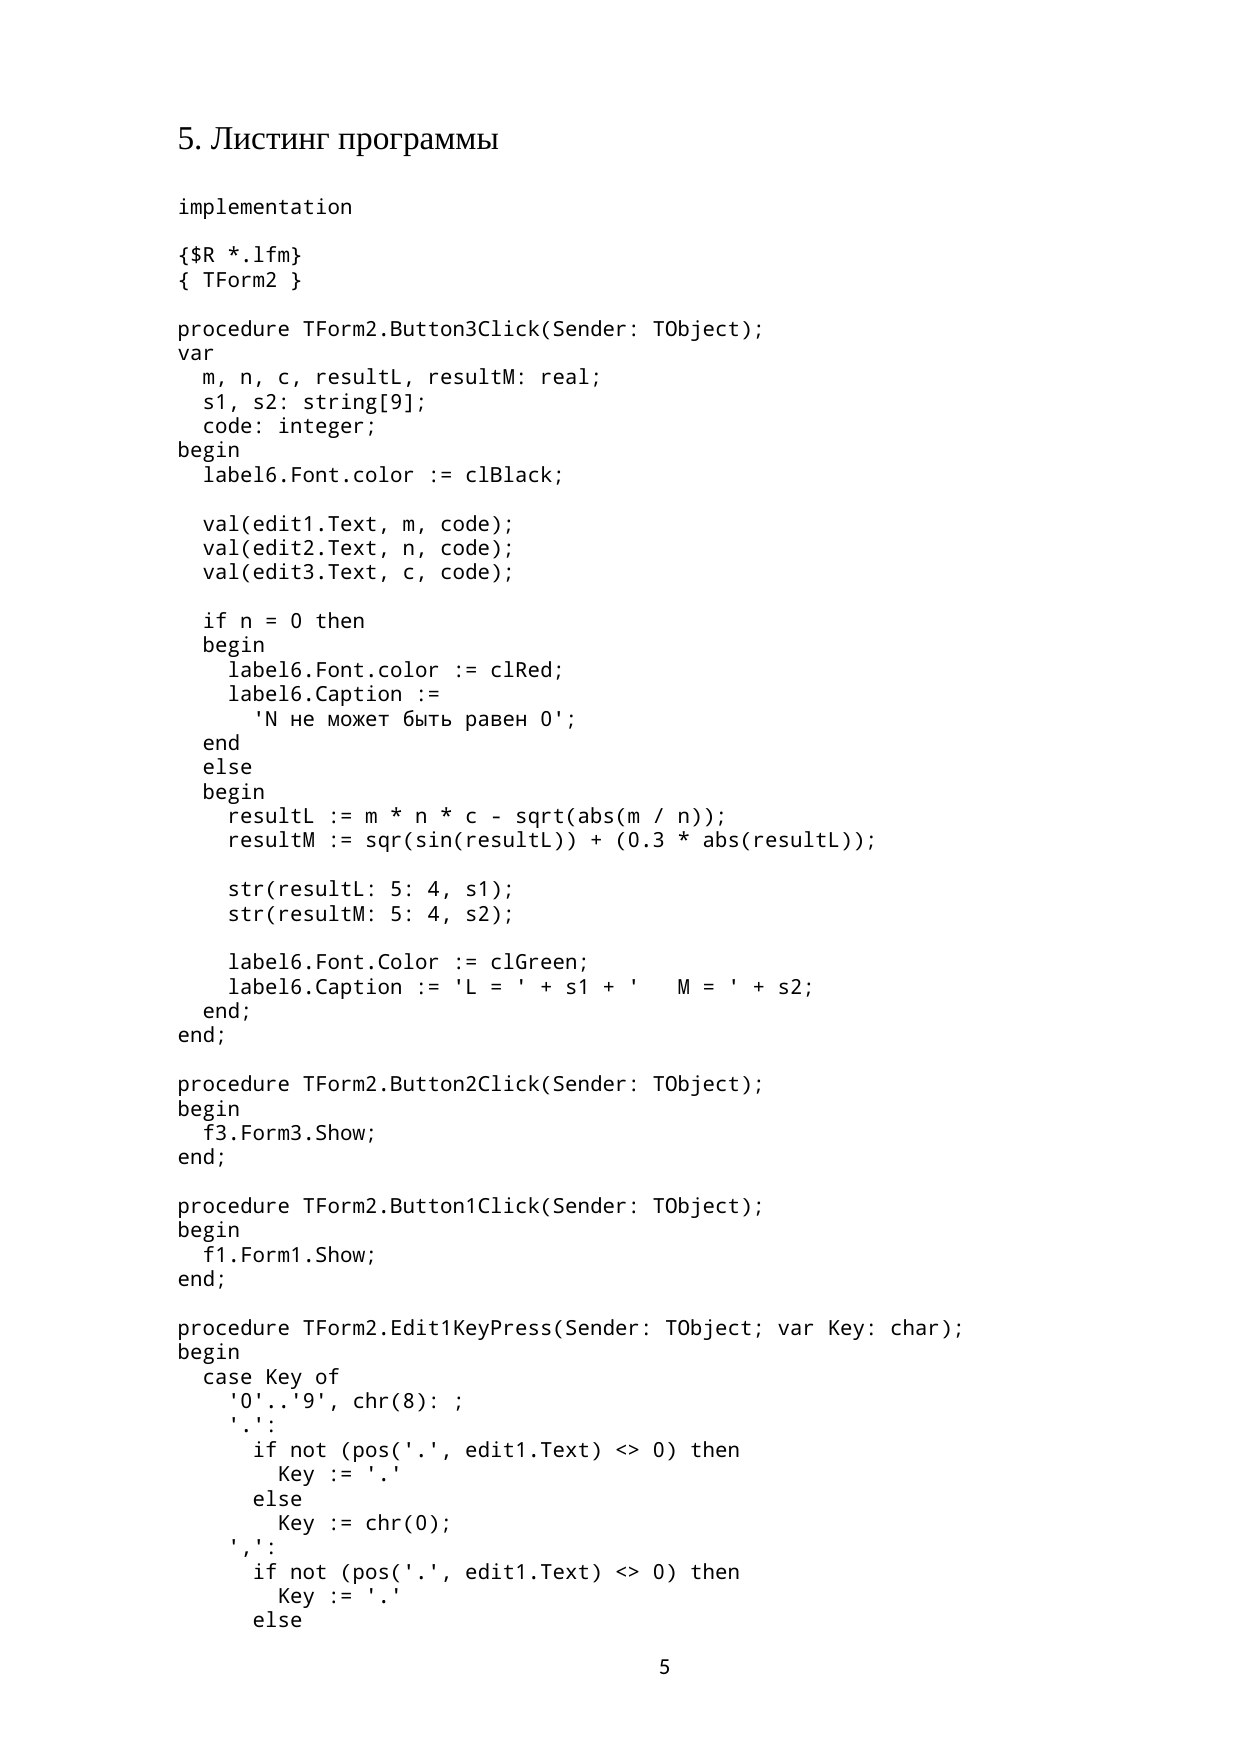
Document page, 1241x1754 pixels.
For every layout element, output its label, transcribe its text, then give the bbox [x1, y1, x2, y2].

text Key := chr(0); [177, 1511, 1152, 1535]
text end; [177, 1023, 1152, 1048]
text end; [177, 999, 1152, 1023]
text '0'..'9', chr(8): ; [177, 1389, 1152, 1413]
text begin [177, 1340, 1152, 1365]
text f1.Form1.Show; [177, 1243, 1152, 1267]
text 5. Листинг программы [177, 118, 1152, 156]
text label6.Caption := 'L = ' + s1 + ' M = ' + s2; [177, 975, 1152, 999]
text end; [177, 1145, 1152, 1170]
text '.': [177, 1413, 1152, 1438]
text val(edit2.Text, n, code); [177, 536, 1152, 560]
text else [177, 755, 1152, 780]
text begin [177, 1218, 1152, 1243]
text resultM := sqr(sin(resultL)) + (0.3 * abs(resultL)); [177, 828, 1152, 853]
text implementation [177, 195, 1152, 219]
text begin [177, 633, 1152, 658]
text code: integer; [177, 414, 1152, 438]
text else [177, 1608, 1152, 1633]
text {$R *.lfm} [177, 243, 1152, 268]
text str(resultL: 5: 4, s1); [177, 877, 1152, 902]
text procedure TForm2.Edit1KeyPress(Sender: TObject; var Key: char); [177, 1316, 1152, 1340]
text label6.Caption := [177, 682, 1152, 707]
text if n = 0 then [177, 609, 1152, 633]
text { TForm2 } [177, 268, 1152, 292]
text begin [177, 438, 1152, 463]
text procedure TForm2.Button3Click(Sender: TObject); [177, 317, 1152, 341]
text procedure TForm2.Button2Click(Sender: TObject); [177, 1072, 1152, 1097]
text str(resultM: 5: 4, s2); [177, 902, 1152, 926]
text resultL := m * n * c - sqrt(abs(m / n)); [177, 804, 1152, 828]
text else [177, 1487, 1152, 1511]
text if not (pos('.', edit1.Text) <> 0) then [177, 1438, 1152, 1462]
text ',': [177, 1535, 1152, 1560]
text end; [177, 1267, 1152, 1292]
text begin [177, 780, 1152, 804]
text label6.Font.Color := clGreen; [177, 950, 1152, 975]
text case Key of [177, 1365, 1152, 1389]
text begin [177, 1097, 1152, 1121]
text var [177, 341, 1152, 365]
text procedure TForm2.Button1Click(Sender: TObject); [177, 1194, 1152, 1218]
text 'N не может быть равен 0'; [177, 707, 1152, 731]
text end [177, 731, 1152, 755]
text label6.Font.color := clRed; [177, 658, 1152, 682]
text Key := '.' [177, 1584, 1152, 1608]
text Key := '.' [177, 1462, 1152, 1487]
text val(edit1.Text, m, code); [177, 512, 1152, 536]
text label6.Font.color := clBlack; [177, 463, 1152, 487]
text f3.Form3.Show; [177, 1121, 1152, 1145]
text s1, s2: string[9]; [177, 390, 1152, 414]
text m, n, c, resultL, resultM: real; [177, 365, 1152, 390]
text val(edit3.Text, c, code); [177, 560, 1152, 585]
text if not (pos('.', edit1.Text) <> 0) then [177, 1560, 1152, 1584]
